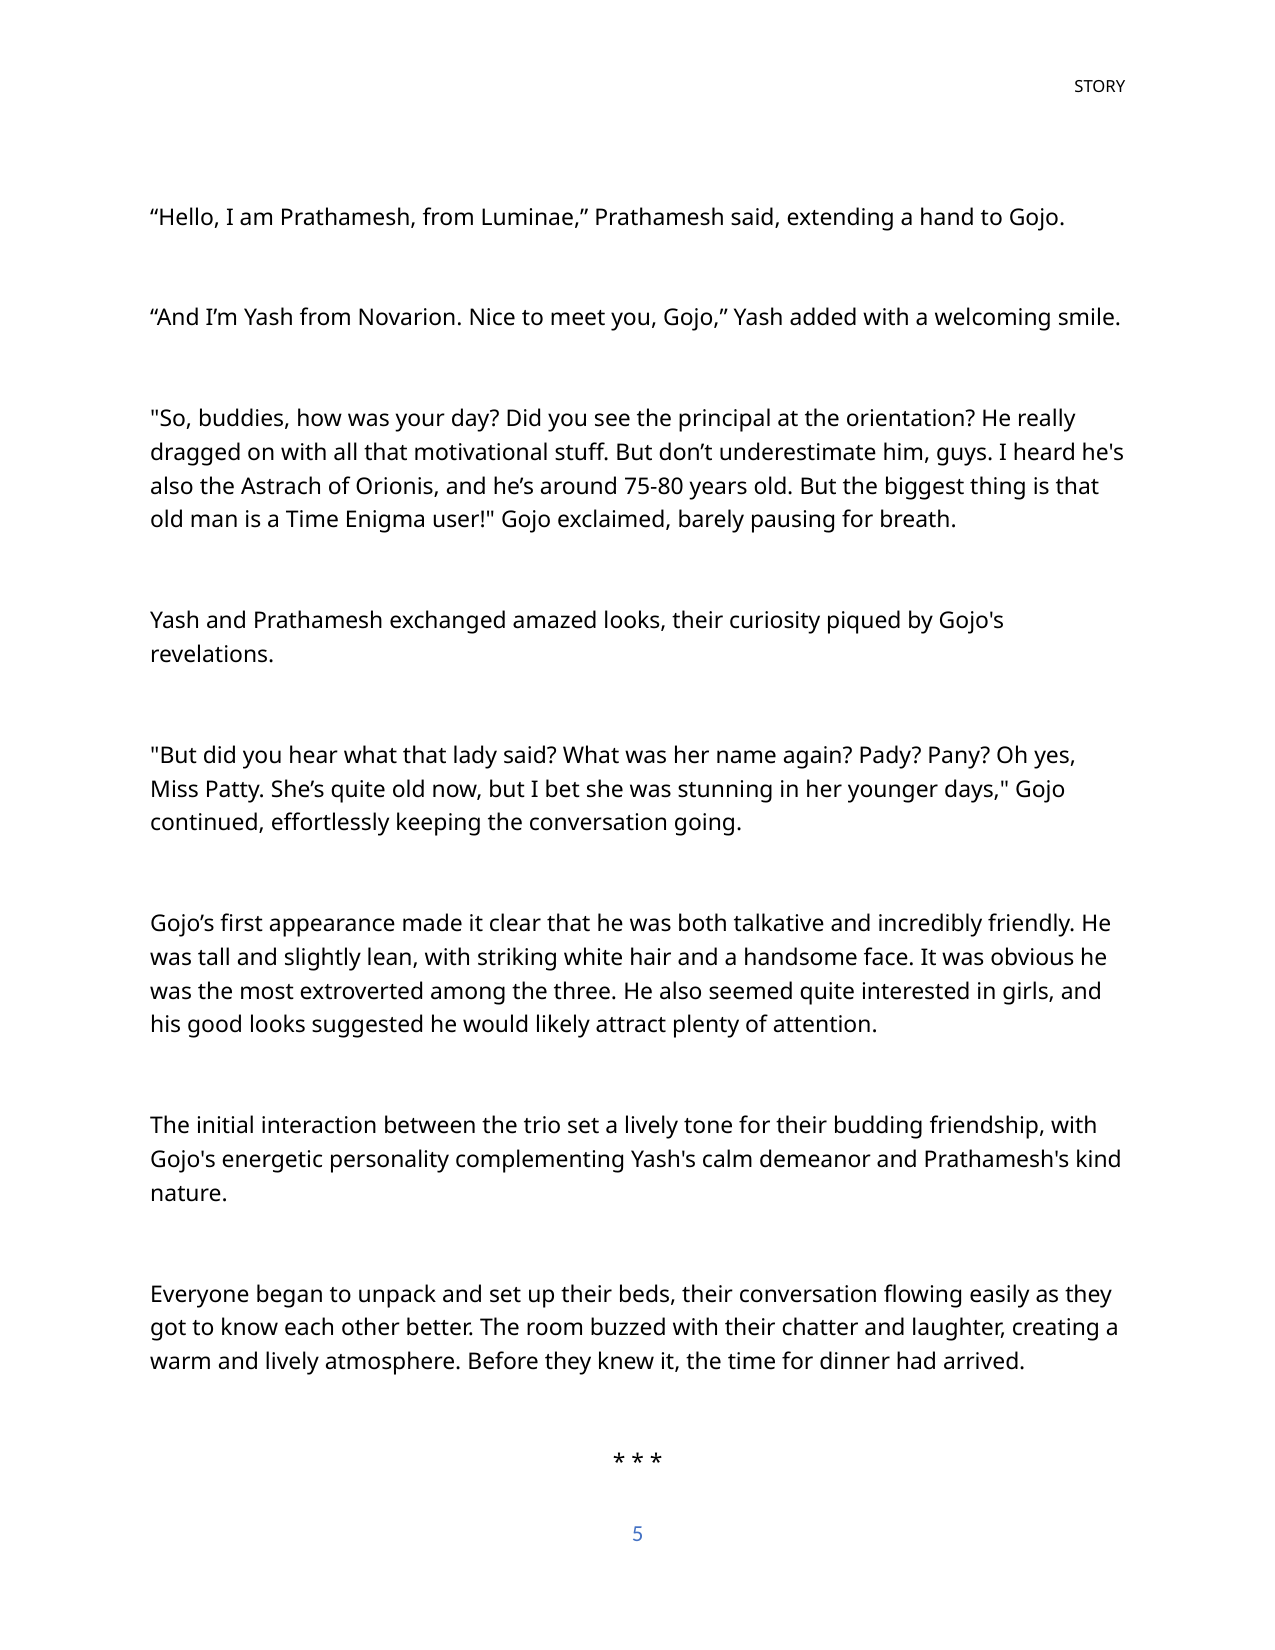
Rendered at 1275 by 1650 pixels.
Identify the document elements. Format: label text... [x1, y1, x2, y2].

text “And I’m Yash from Novarion. Nice to meet you, Gojo,” Yash added with a welcoming smile. [150, 301, 1125, 332]
text * * * [150, 1446, 1125, 1477]
text "So, buddies, how was your day? Did you see the principal at the orientation? He really dragged on with all that motivational stuff. But don’t underestimate him, guys. I heard he's also the Astrach of Orionis, and he’s around 75-80 years old. But the biggest thing is that old man is a Time Enigma user!" Gojo exclaimed, barely pausing for breath. [150, 402, 1125, 534]
text "But did you hear what that lady said? What was her name again? Pady? Pany? Oh yes, Miss Patty. She’s quite old now, but I bet she was stunning in her younger days," Gojo continued, effortlessly keeping the conversation going. [150, 739, 1125, 837]
text “Hello, I am Prathamesh, from Luminae,” Prathamesh said, extending a hand to Gojo. [150, 200, 1125, 232]
text Gojo’s first appearance made it clear that he was both talkative and incredibly friendly. He was tall and slightly lean, with striking white hair and a handsome face. It was obvious he was the most extroverted among the three. He also seemed quite interested in girls, and his good looks suggested he would likely attract plenty of attention. [150, 907, 1125, 1039]
text The initial interaction between the trio set a lively tone for their budding friendship, with Gojo's energetic personality complementing Yash's calm demeanor and Prathamesh's kind nature. [150, 1109, 1125, 1208]
text Everyone began to unpack and set up their beds, their conversation flowing easily as they got to know each other better. The room buzzed with their chatter and laughter, creating a warm and lively atmosphere. Before they knew it, the time for dinner had arrived. [150, 1277, 1125, 1376]
text Yash and Prathamesh exchanged amazed looks, their curiosity piqued by Gojo's revelations. [150, 604, 1125, 669]
